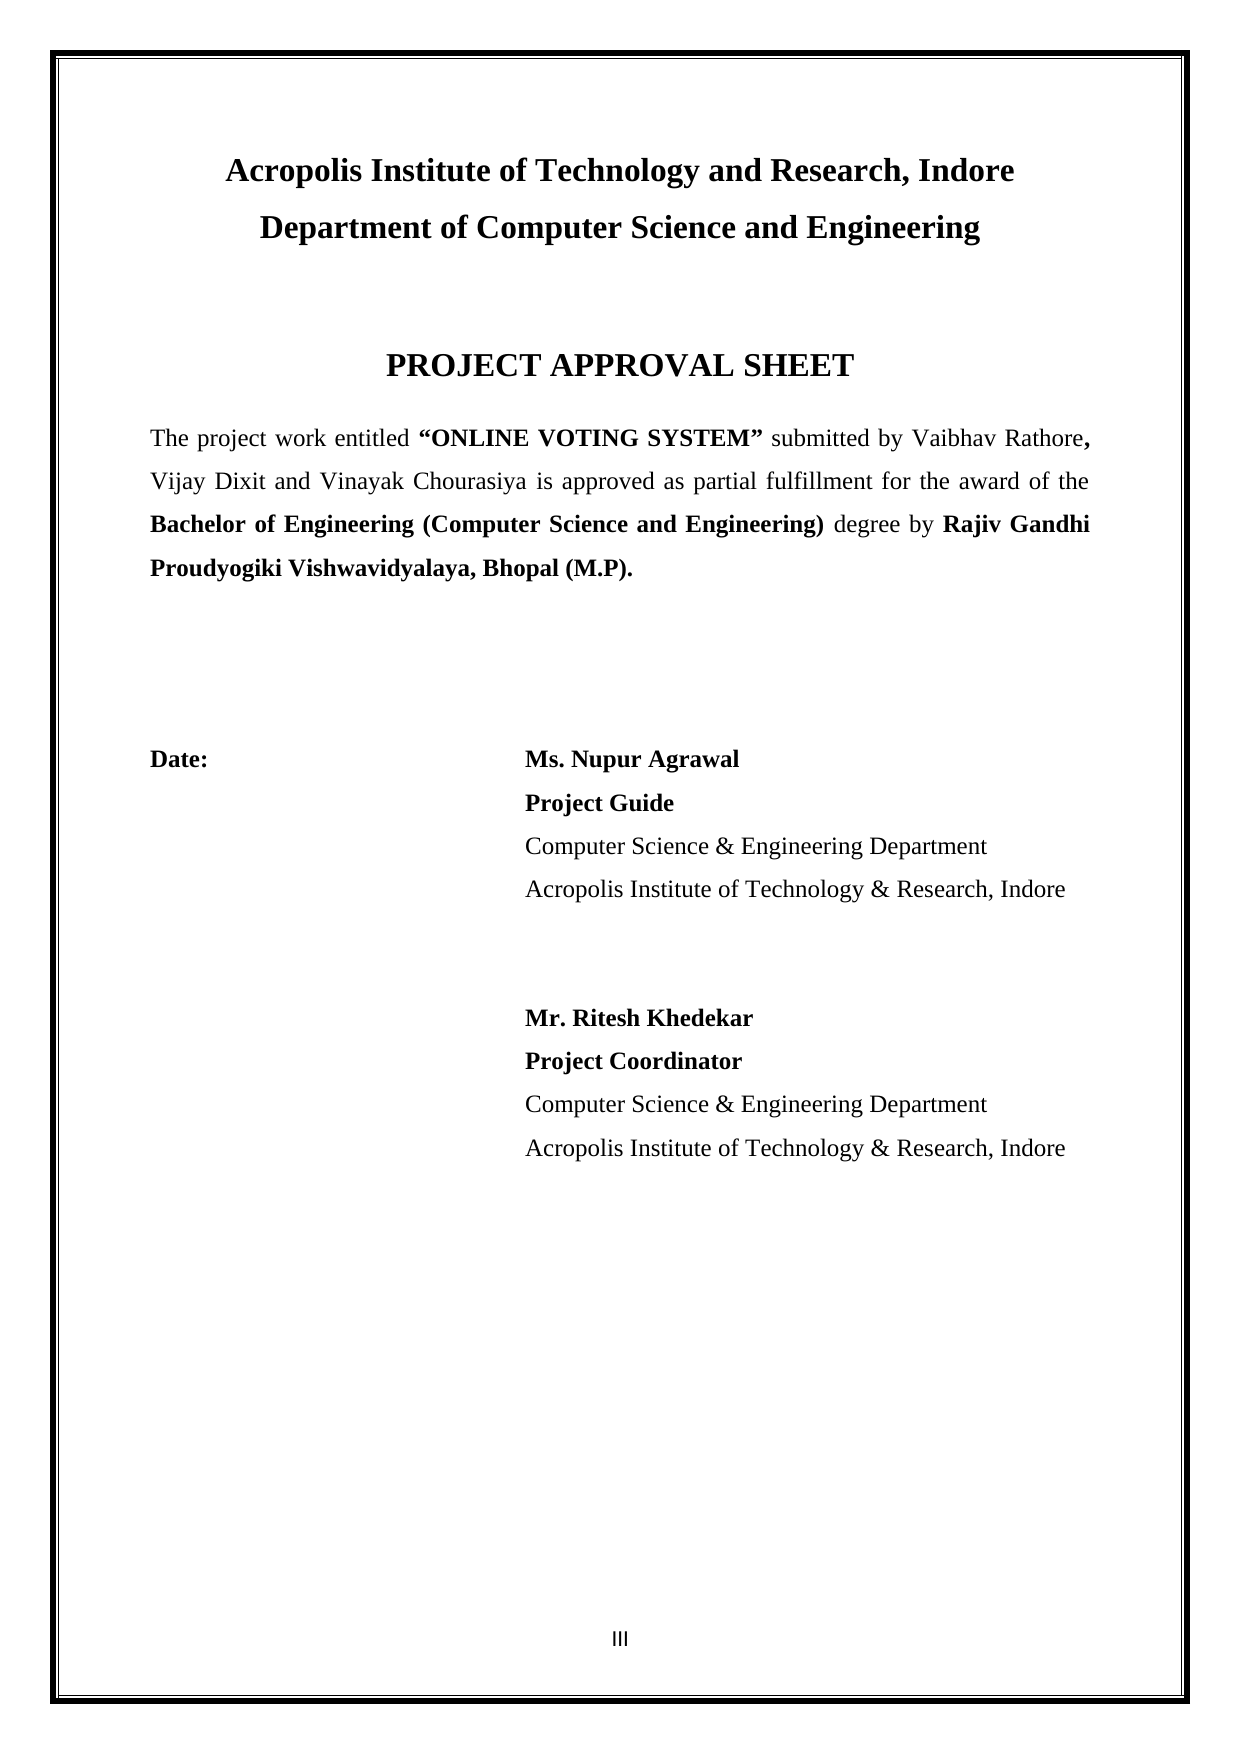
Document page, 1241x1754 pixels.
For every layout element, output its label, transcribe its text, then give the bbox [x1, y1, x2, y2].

text Computer Science & Engineering Department [525, 831, 1090, 859]
text Department of Computer Science and Engineering [150, 207, 1090, 246]
text Project Guide [525, 788, 1090, 816]
text Project Coordinator [450, 1046, 1090, 1075]
text Acropolis Institute of Technology & Research, Indore [525, 874, 1090, 903]
text PROJECT APPROVAL SHEET [150, 345, 1090, 383]
text Acropolis Institute of Technology & Research, Indore [450, 1133, 1090, 1161]
text Date: Ms. Nupur Agrawal [150, 744, 1090, 773]
text The project work entitled “ONLINE VOTING SYSTEM” submitted by Vaibhav Rathore, Vijay Dixit and Vinayak Chourasiya is approved as partial fulfillment for the award of the Bachelor of Engineering (Computer Science and Engineering) degree by Rajiv Gandhi Proudyogiki Vishwavidyalaya, Bhopal (M.P). [150, 423, 1090, 581]
text Computer Science & Engineering Department [450, 1089, 1090, 1118]
text Acropolis Institute of Technology and Research, Indore [150, 150, 1090, 188]
text Mr. Ritesh Khedekar [525, 1003, 1090, 1032]
